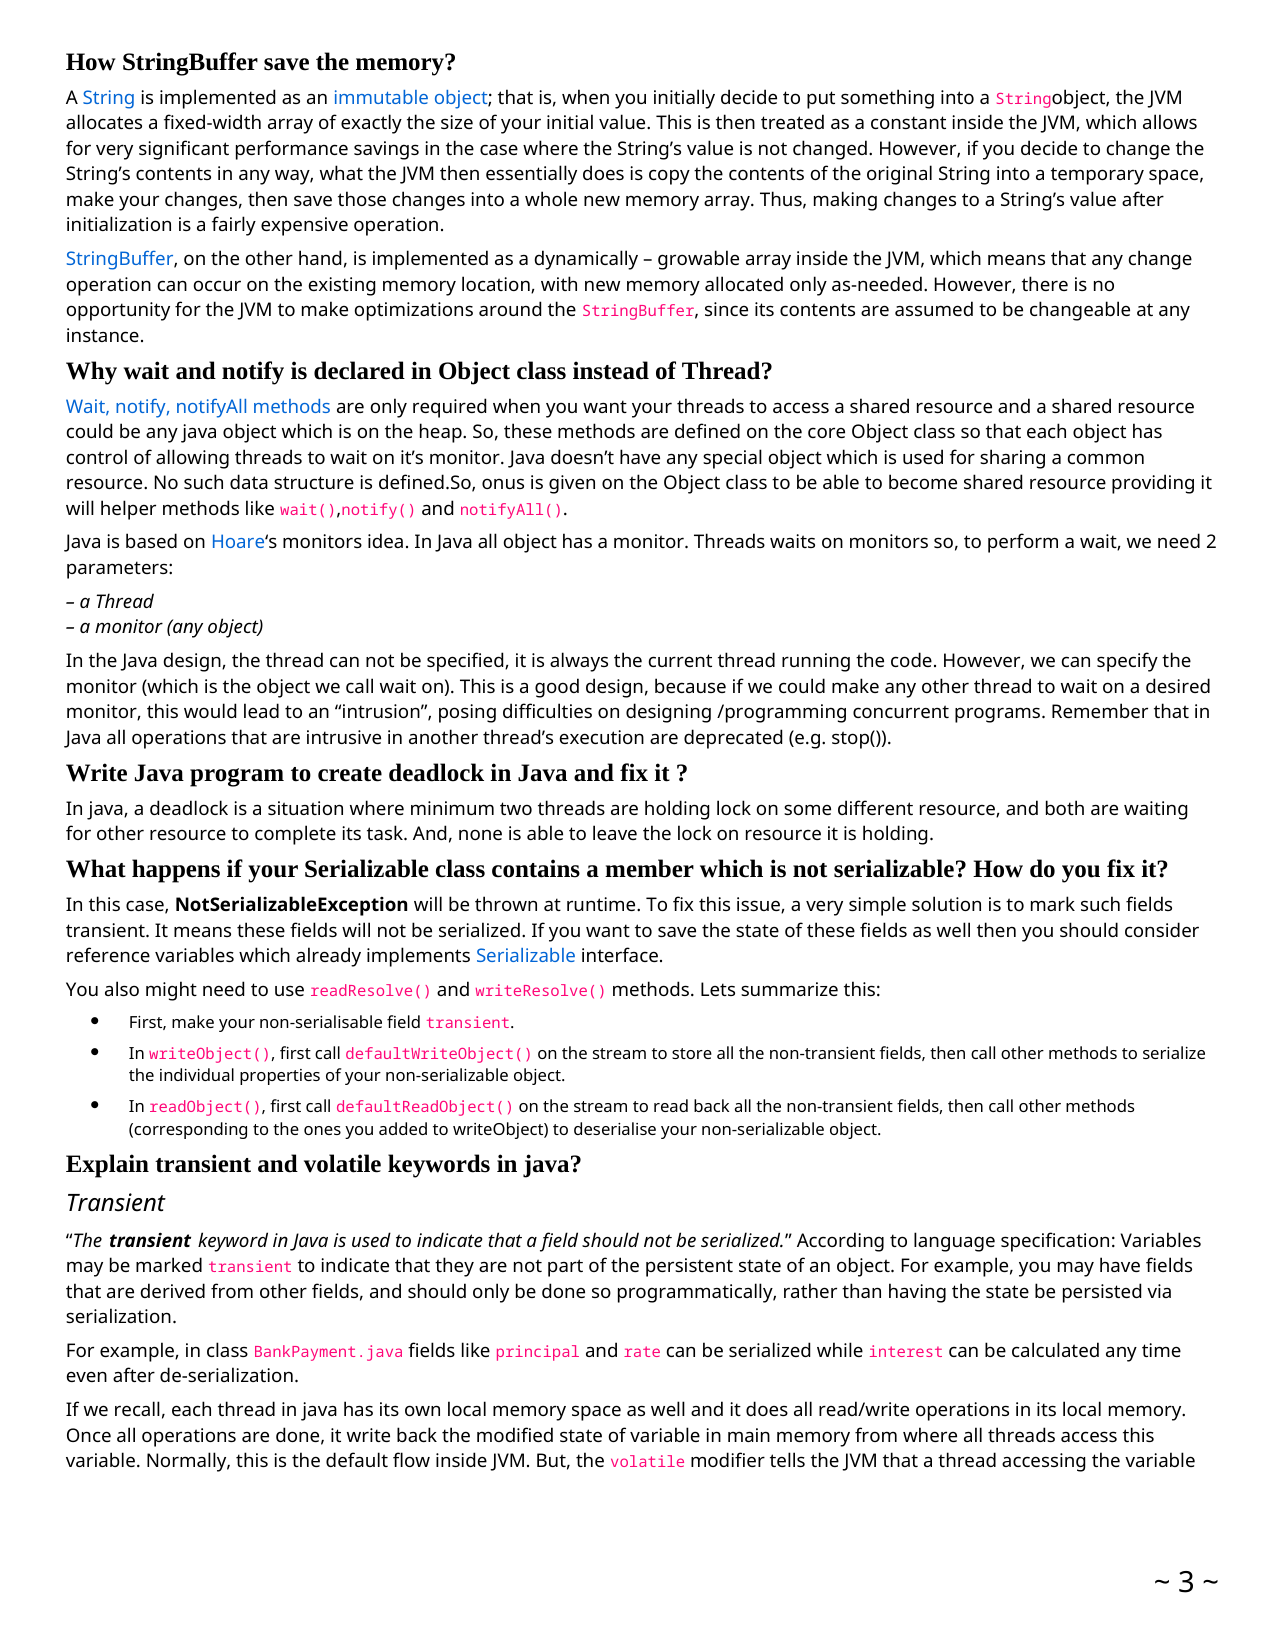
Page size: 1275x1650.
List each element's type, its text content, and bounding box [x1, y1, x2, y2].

list In writeObject(), first call defaultWriteObject() on the stream to store all the non-transient fields, then call other methods to serialize the individual properties of your non-serializable object. [91, 1041, 1219, 1087]
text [66, 1397, 1219, 1473]
text For example, in class BankPayment.java fields like principal and rate can be serialized while interest can be calculated any time even after de-serialization. [66, 1337, 1219, 1388]
subtitle Transient [66, 1186, 1219, 1218]
subtitle What happens if your Serializable class contains a member which is not serializable? How do you fix it? [66, 854, 1219, 883]
text Java is based on Hoare‘s monitors idea. In Java all object has a monitor. Threads waits on monitors so, to perform a wait, we need 2 parameters: [66, 529, 1219, 580]
subtitle Write Java program to create deadlock in Java and fix it ? [66, 758, 1219, 787]
text StringBuffer, on the other hand, is implemented as a dynamically – growable array inside the JVM, which means that any change operation can occur on the existing memory location, with new memory allocated only as-needed. However, there is no opportunity for the JVM to make optimizations around the StringBuffer, since its contents are assumed to be changeable at any instance. [66, 245, 1219, 347]
text “The transient keyword in Java is used to indicate that a field should not be serialized.” According to language specification: Variables may be marked transient to indicate that they are not part of the persistent state of an object. For example, you may have fields that are derived from other fields, and should only be done so programmatically, rather than having the state be persisted via serialization. [66, 1227, 1219, 1329]
list In readObject(), first call defaultReadObject() on the stream to read back all the non-transient fields, then call other methods (corresponding to the ones you added to writeObject) to deserialise your non-serializable object. [91, 1095, 1219, 1141]
subtitle How StringBuffer save the memory? [66, 47, 1219, 76]
subtitle Why wait and notify is declared in Object class instead of Thread? [66, 356, 1219, 384]
text A String is implemented as an immutable object; that is, when you initially decide to put something into a Stringobject, the JVM allocates a fixed-width array of exactly the size of your initial value. This is then treated as a constant inside the JVM, which allows for very significant performance savings in the case where the String’s value is not changed. However, if you decide to change the String’s contents in any way, what the JVM then essentially does is copy the contents of the original String into a temporary space, make your changes, then save those changes into a whole new memory array. Thus, making changes to a String’s value after initialization is a fairly expensive operation. [66, 84, 1219, 237]
text In java, a deadlock is a situation where minimum two threads are holding lock on some different resource, and both are waiting for other resource to complete its task. And, none is able to leave the lock on resource it is holding. [66, 795, 1219, 846]
text In this case, NotSerializableException will be thrown at runtime. To fix this issue, a very simple solution is to mark such fields transient. It means these fields will not be serialized. If you want to save the state of these fields as well then you should consider reference variables which already implements Serializable interface. [66, 892, 1219, 968]
text You also might need to use readResolve() and writeResolve() methods. Lets summarize this: [66, 976, 1219, 1002]
text Wait, notify, notifyAll methods are only required when you want your threads to access a shared resource and a shared resource could be any java object which is on the heap. So, these methods are defined on the core Object class so that each object has control of allowing threads to wait on it’s monitor. Java doesn’t have any special object which is used for sharing a common resource. No such data structure is defined.So, onus is given on the Object class to be able to become shared resource providing it will helper methods like wait(),notify() and notifyAll(). [66, 393, 1219, 521]
text – a Thread – a monitor (any object) [66, 588, 1219, 639]
list First, make your non-serialisable field transient. [91, 1010, 1219, 1033]
text In the Java design, the thread can not be specified, it is always the current thread running the code. However, we can specify the monitor (which is the object we call wait on). This is a good design, because if we could make any other thread to wait on a desired monitor, this would lead to an “intrusion”, posing difficulties on designing /programming concurrent programs. Remember that in Java all operations that are intrusive in another thread’s execution are deprecated (e.g. stop()). [66, 648, 1219, 750]
subtitle Explain transient and volatile keywords in java? [66, 1149, 1219, 1178]
